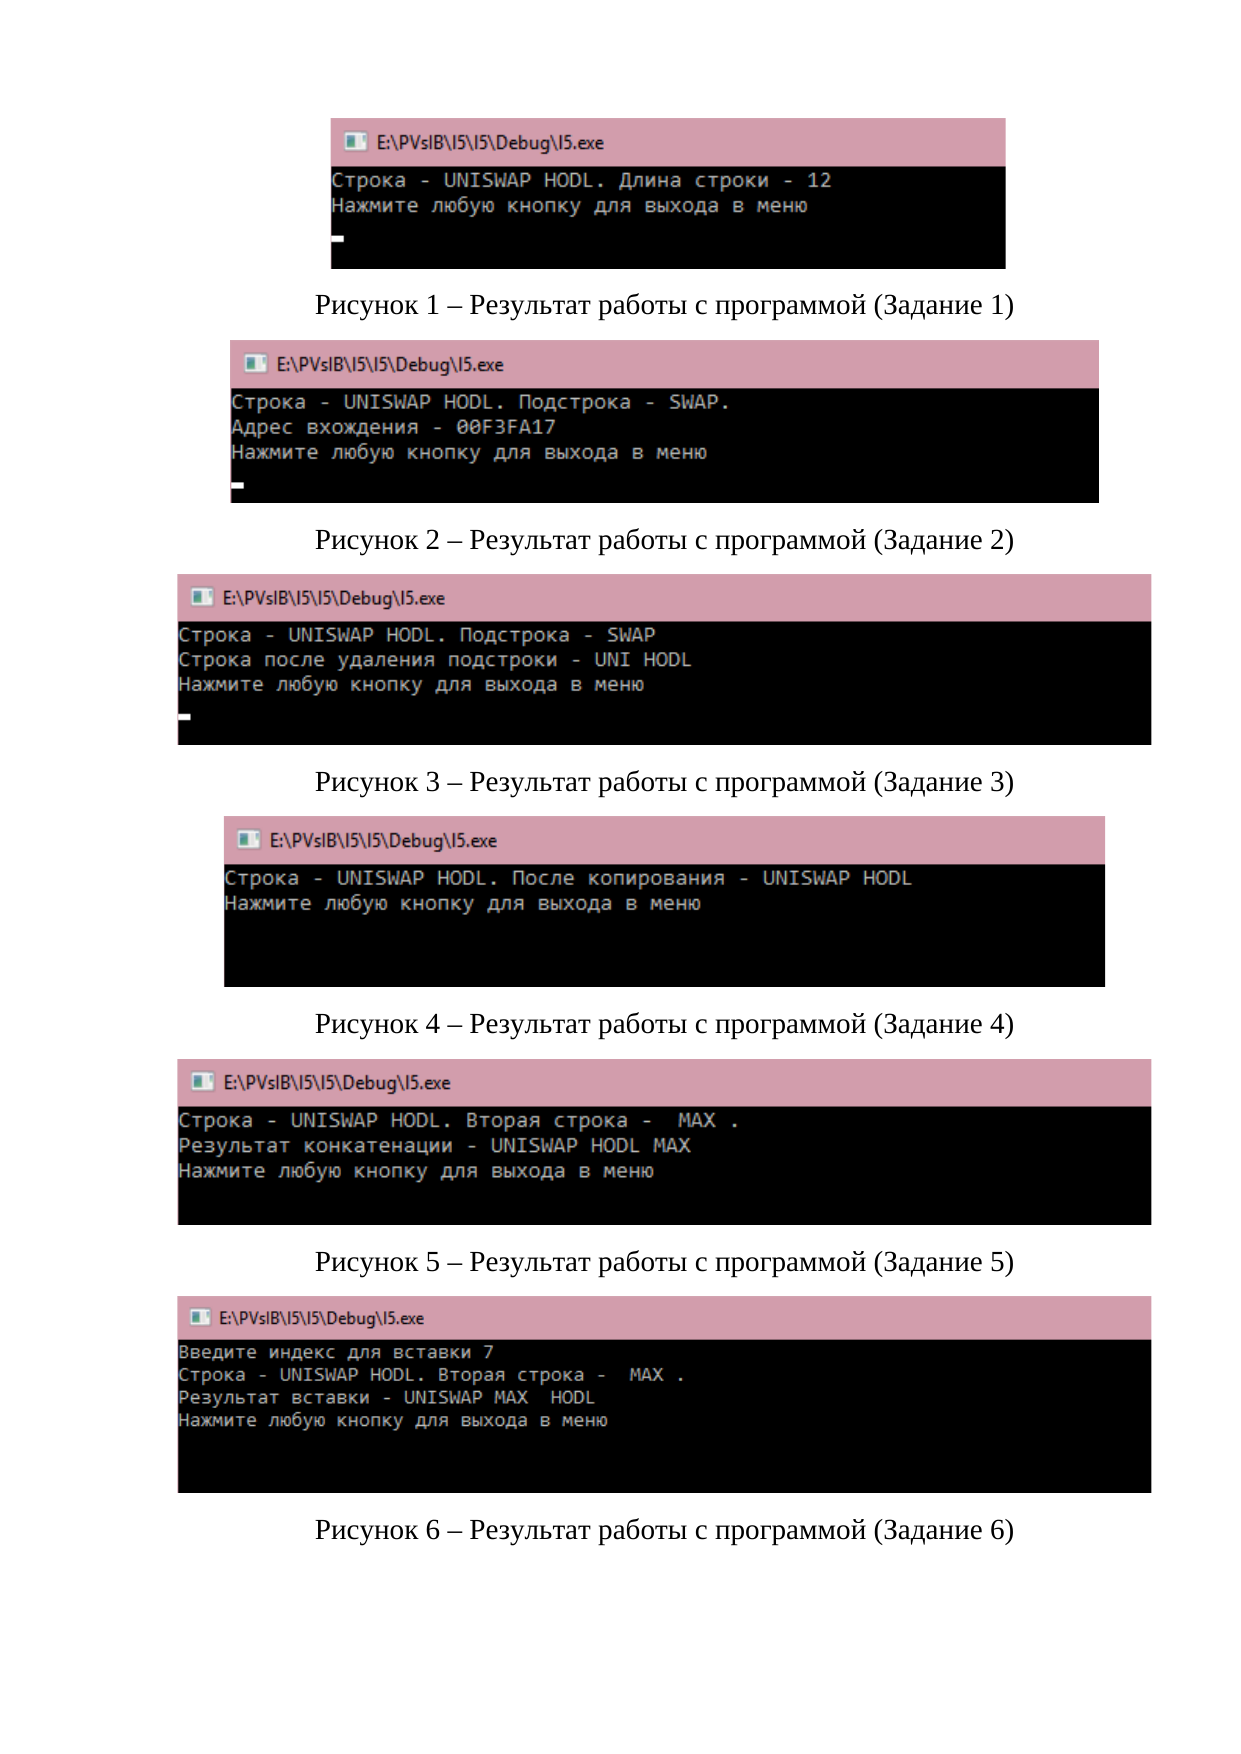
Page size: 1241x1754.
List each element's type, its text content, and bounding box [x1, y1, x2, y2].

picture [177, 574, 1152, 745]
text Рисунок 4 – Результат работы с программой (Задание 4) [177, 1006, 1152, 1040]
text Рисунок 6 – Результат работы с программой (Задание 6) [177, 1512, 1152, 1545]
picture [223, 816, 1105, 987]
picture [177, 1059, 1152, 1225]
picture [177, 1296, 1152, 1493]
text Рисунок 2 – Результат работы с программой (Задание 2) [177, 522, 1152, 556]
text Рисунок 5 – Результат работы с программой (Задание 5) [177, 1244, 1152, 1277]
picture [330, 118, 1006, 269]
text Рисунок 3 – Результат работы с программой (Задание 3) [177, 764, 1152, 797]
picture [230, 340, 1099, 503]
text Рисунок 1 – Результат работы с программой (Задание 1) [177, 287, 1152, 321]
